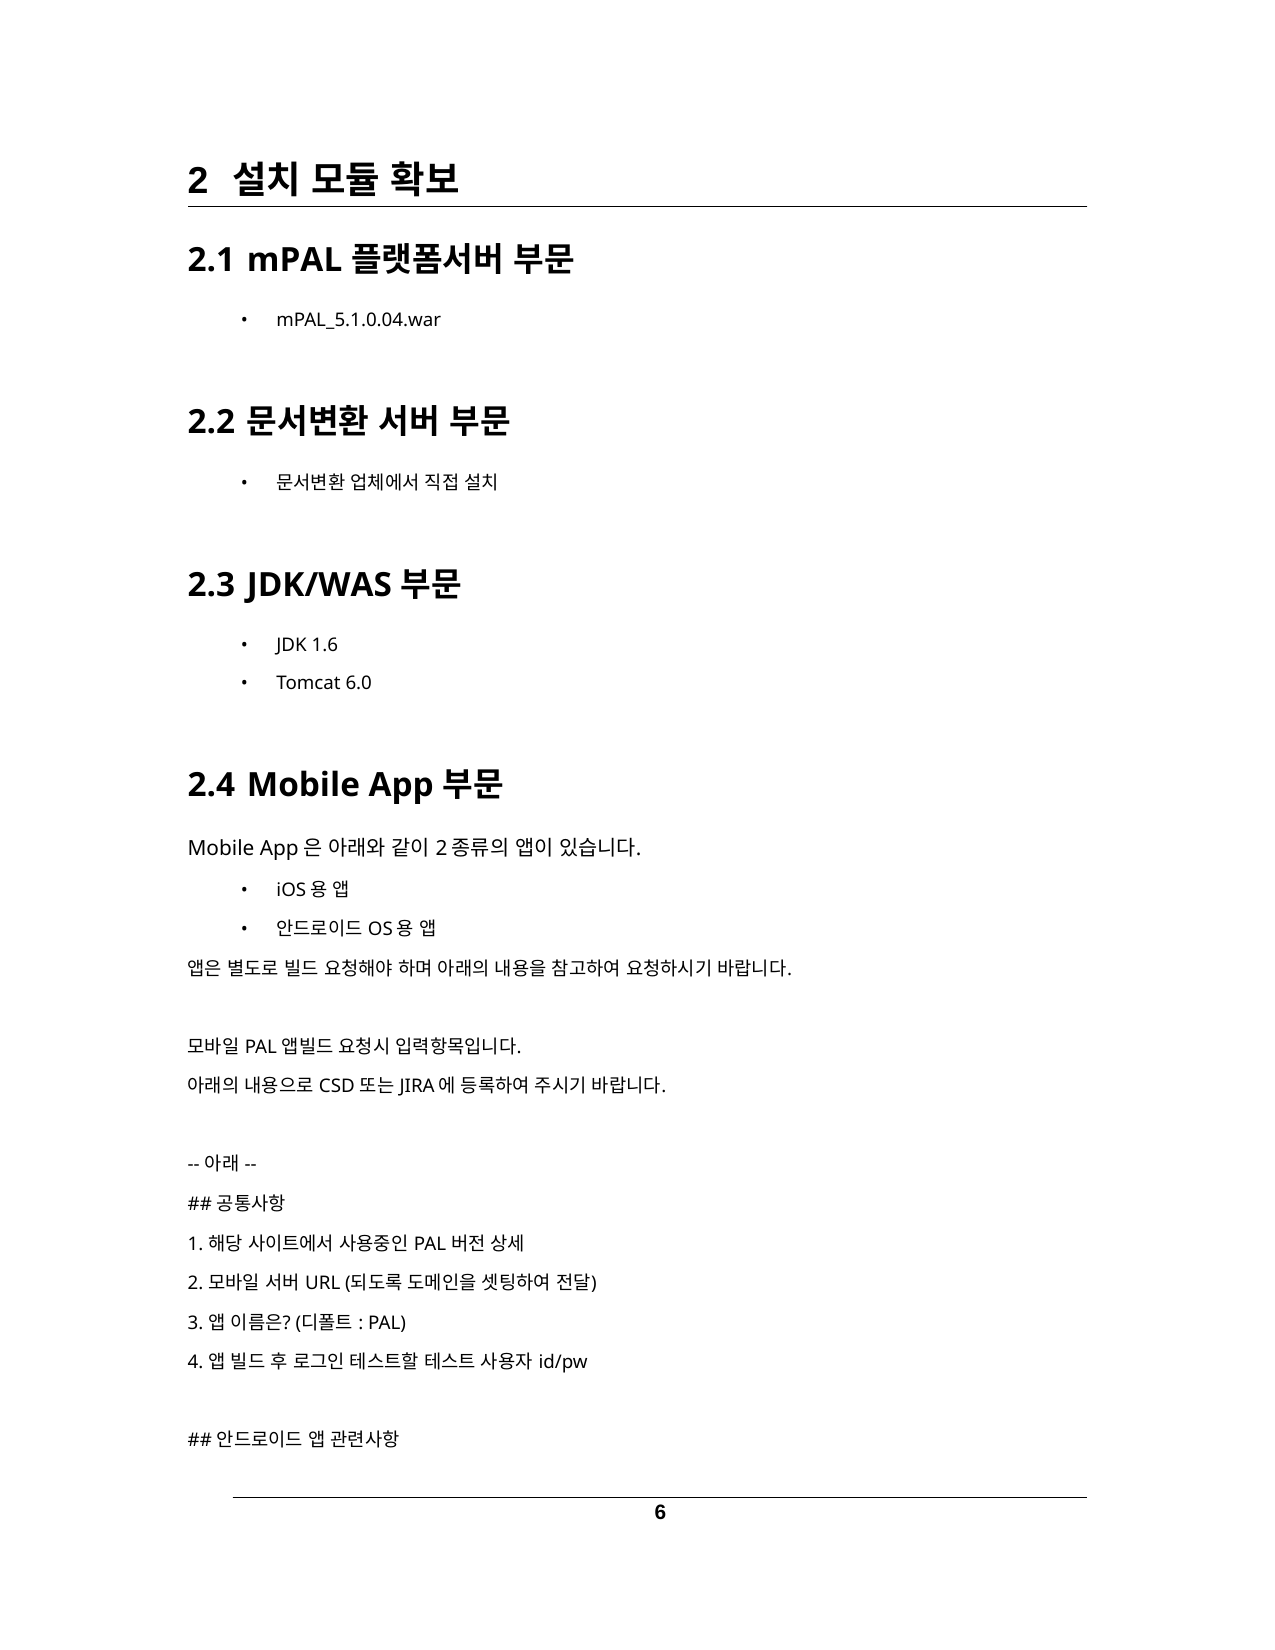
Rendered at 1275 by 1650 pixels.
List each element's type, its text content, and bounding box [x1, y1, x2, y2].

list 모바일 PAL 앱빌드 요청시 입력항목입니다. [187, 1031, 1087, 1058]
list 3. 앱 이름은? (디폴트 : PAL) [187, 1307, 1087, 1335]
subtitle Mobile App 부문 [187, 758, 1087, 806]
list 1. 해당 사이트에서 사용중인 PAL 버전 상세 [187, 1228, 1087, 1255]
subtitle 문서변환 서버 부문 [187, 394, 1087, 443]
subtitle JDK/WAS 부문 [187, 558, 1087, 606]
text Tomcat 6.0 [241, 669, 1087, 695]
list ## 공통사항 [187, 1188, 1087, 1216]
text mPAL_5.1.0.04.war [241, 306, 1087, 331]
text iOS용 앱 [241, 874, 1087, 901]
text 안드로이드 OS용 앱 [241, 914, 1087, 941]
subtitle mPAL 플랫폼서버 부문 [187, 232, 1087, 281]
list 앱은 별도로 빌드 요청해야 하며 아래의 내용을 참고하여 요청하시기 바랍니다. [187, 954, 1087, 981]
list 2. 모바일 서버 URL (되도록 도메인을 셋팅하여 전달) [187, 1268, 1087, 1295]
list -- 아래 -- [187, 1149, 1087, 1176]
list 아래의 내용으로 CSD 또는 JIRA에 등록하여 주시기 바랍니다. [187, 1071, 1087, 1098]
text Mobile App은 아래와 같이 2종류의 앱이 있습니다. [187, 831, 1087, 862]
subtitle 설치 모듈 확보 [187, 150, 1087, 207]
text 문서변환 업체에서 직접 설치 [241, 468, 1087, 495]
text JDK 1.6 [241, 631, 1087, 657]
list ## 안드로이드 앱 관련사항 [187, 1425, 1087, 1452]
list 4. 앱 빌드 후 로그인 테스트할 테스트 사용자 id/pw [187, 1347, 1087, 1374]
